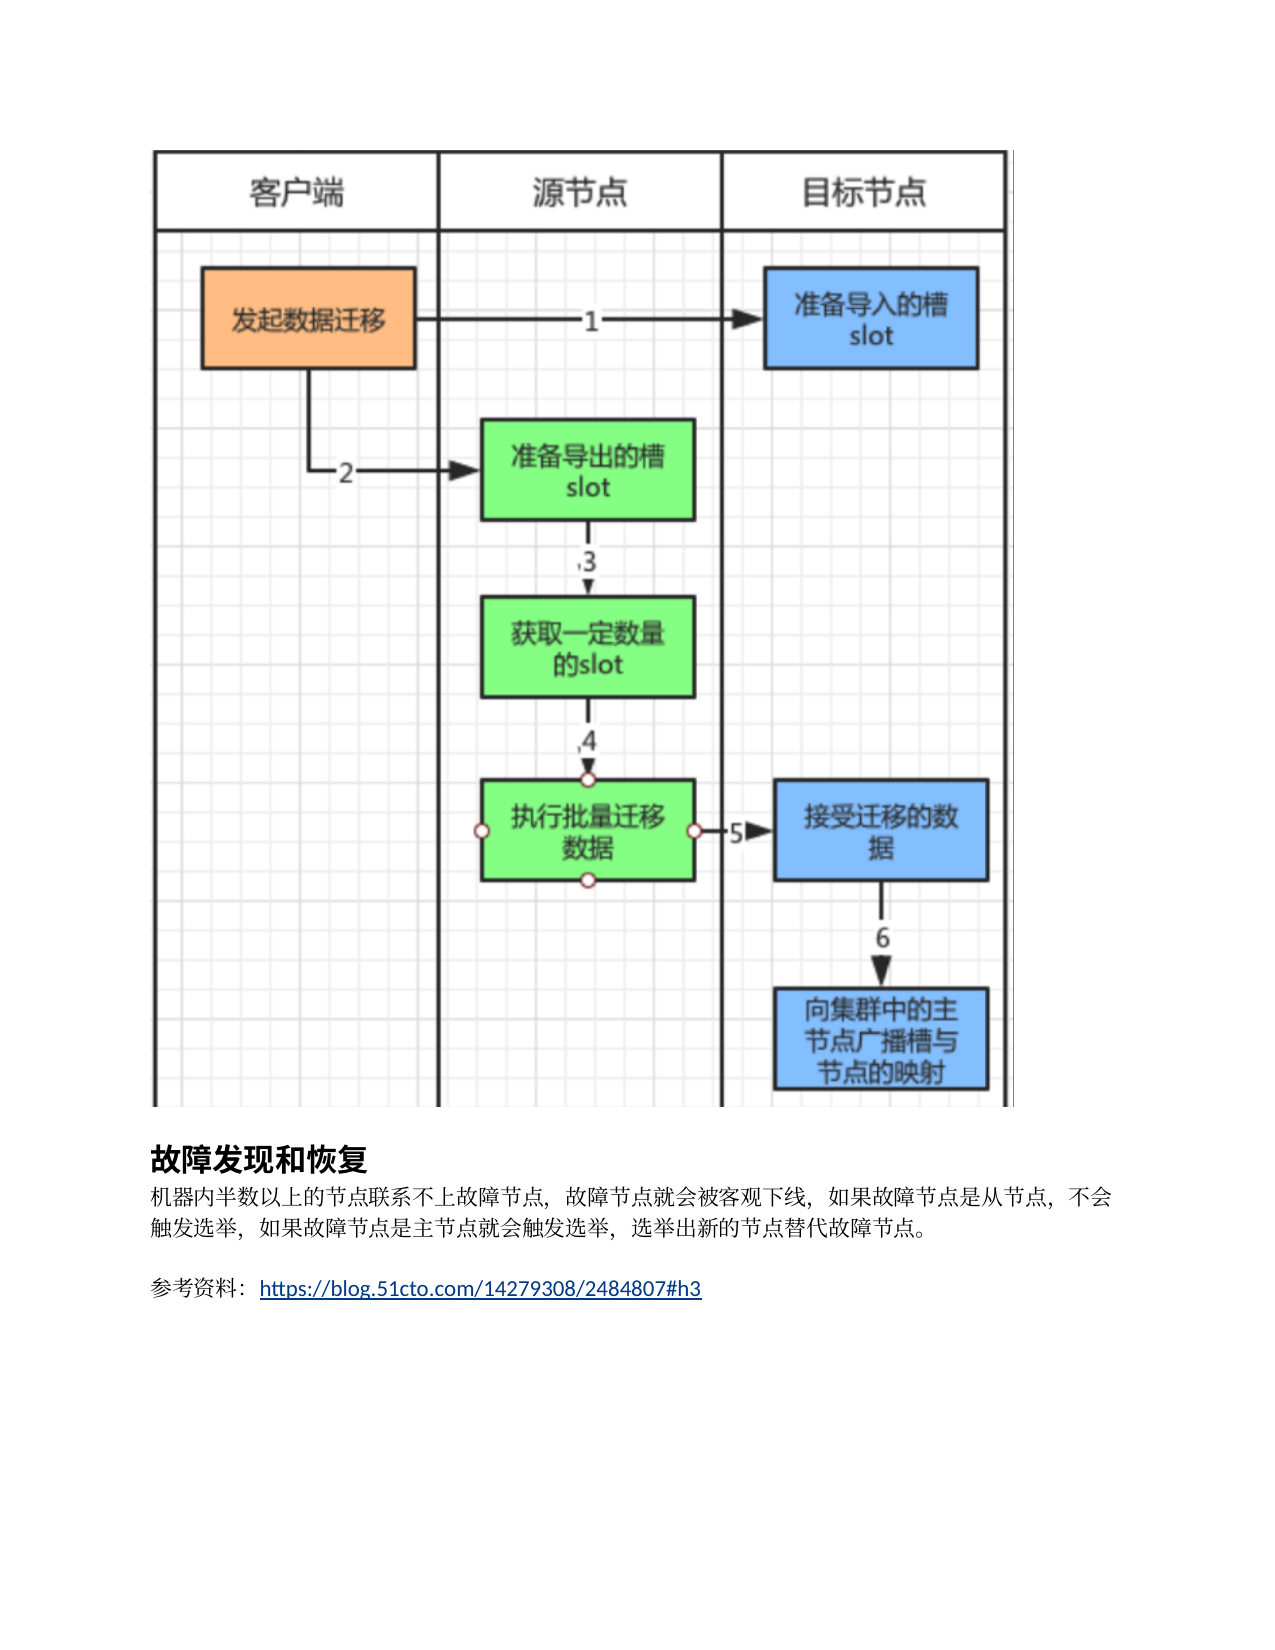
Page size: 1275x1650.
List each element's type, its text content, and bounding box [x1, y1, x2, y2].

text 机器内半数以上的节点联系不上故障节点，故障节点就会被客观下线，如果故障节点是从节点，不会触发选举，如果故障节点是主节点就会触发选举，选举出新的节点替代故障节点。 [150, 1180, 1125, 1243]
picture [150, 150, 1014, 1107]
text 参考资料：https://blog.51cto.com/14279308/2484807#h3 [150, 1271, 1125, 1303]
